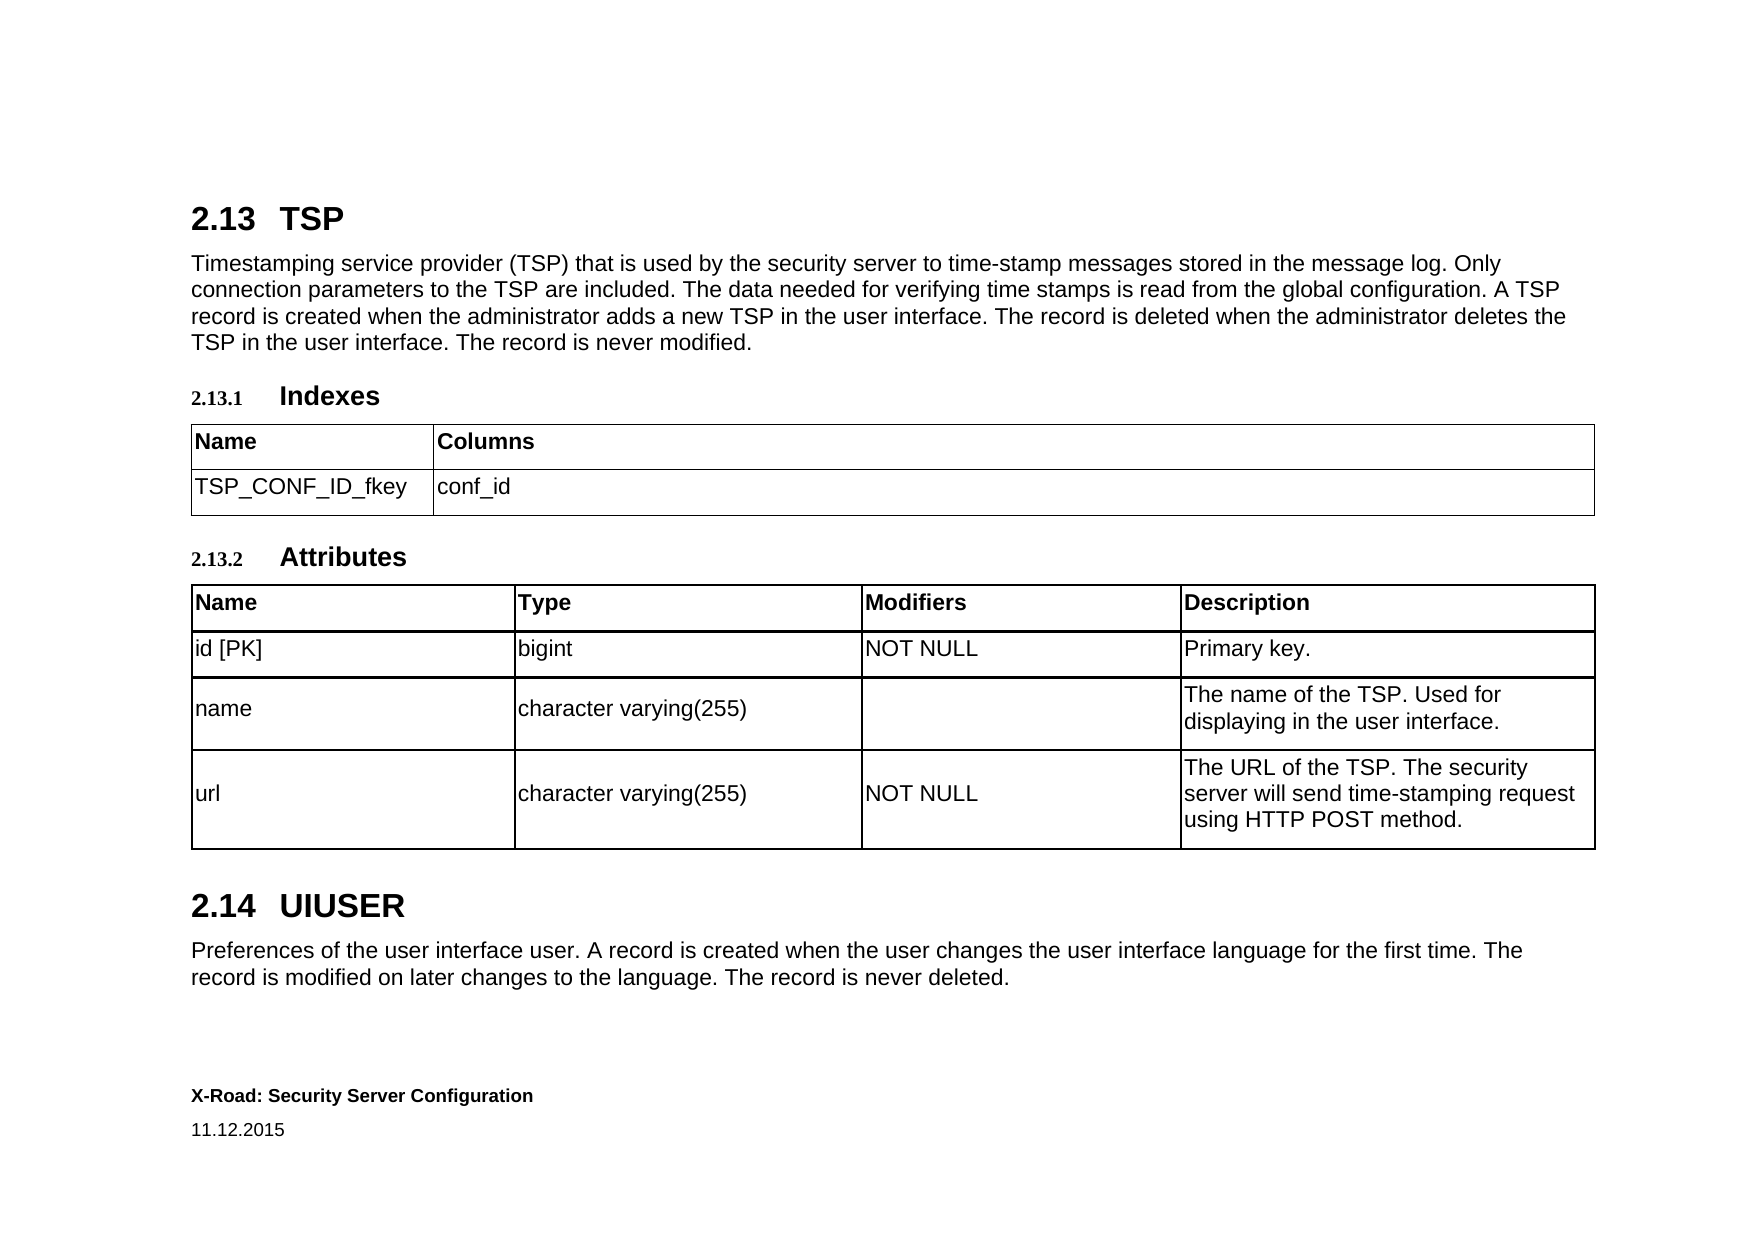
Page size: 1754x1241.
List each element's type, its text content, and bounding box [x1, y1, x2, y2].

table_header Name [193, 586, 514, 630]
table_cell name [193, 679, 514, 749]
table_header Name [192, 425, 433, 469]
table_header Modifiers [863, 586, 1180, 630]
table_cell character varying(255) [516, 679, 861, 749]
table_header Type [516, 586, 861, 630]
table_cell NOT NULL [863, 751, 1180, 847]
table_cell [863, 679, 1180, 749]
table_cell The name of the TSP. Used for displaying in the user interface. [1182, 679, 1594, 749]
table_cell conf_id [434, 470, 1594, 514]
subtitle Attributes [191, 541, 1594, 572]
table_cell The URL of the TSP. The security server will send time-stamping request using HTTP POST method. [1182, 751, 1594, 847]
table_cell id [PK] [193, 633, 514, 676]
table_cell url [193, 751, 514, 847]
subtitle TSP [191, 199, 1594, 237]
text Preferences of the user interface user. A record is created when the user changes the user interface language for the first time. The record is modified on later changes to the language. The record is never deleted. [191, 937, 1594, 990]
table_header Columns [434, 425, 1594, 469]
table_cell character varying(255) [516, 751, 861, 847]
table_cell NOT NULL [863, 633, 1180, 676]
table_header Description [1182, 586, 1594, 630]
text Timestamping service provider (TSP) that is used by the security server to time-stamp messages stored in the message log. Only connection parameters to the TSP are included. The data needed for verifying time stamps is read from the global configuration. A TSP record is created when the administrator adds a new TSP in the user interface. The record is deleted when the administrator deletes the TSP in the user interface. The record is never modified. [191, 250, 1594, 355]
table_cell TSP_CONF_ID_fkey [192, 470, 433, 514]
table_cell bigint [516, 633, 861, 676]
subtitle Indexes [191, 380, 1594, 412]
table_cell Primary key. [1182, 633, 1594, 676]
subtitle UIUSER [191, 886, 1594, 925]
